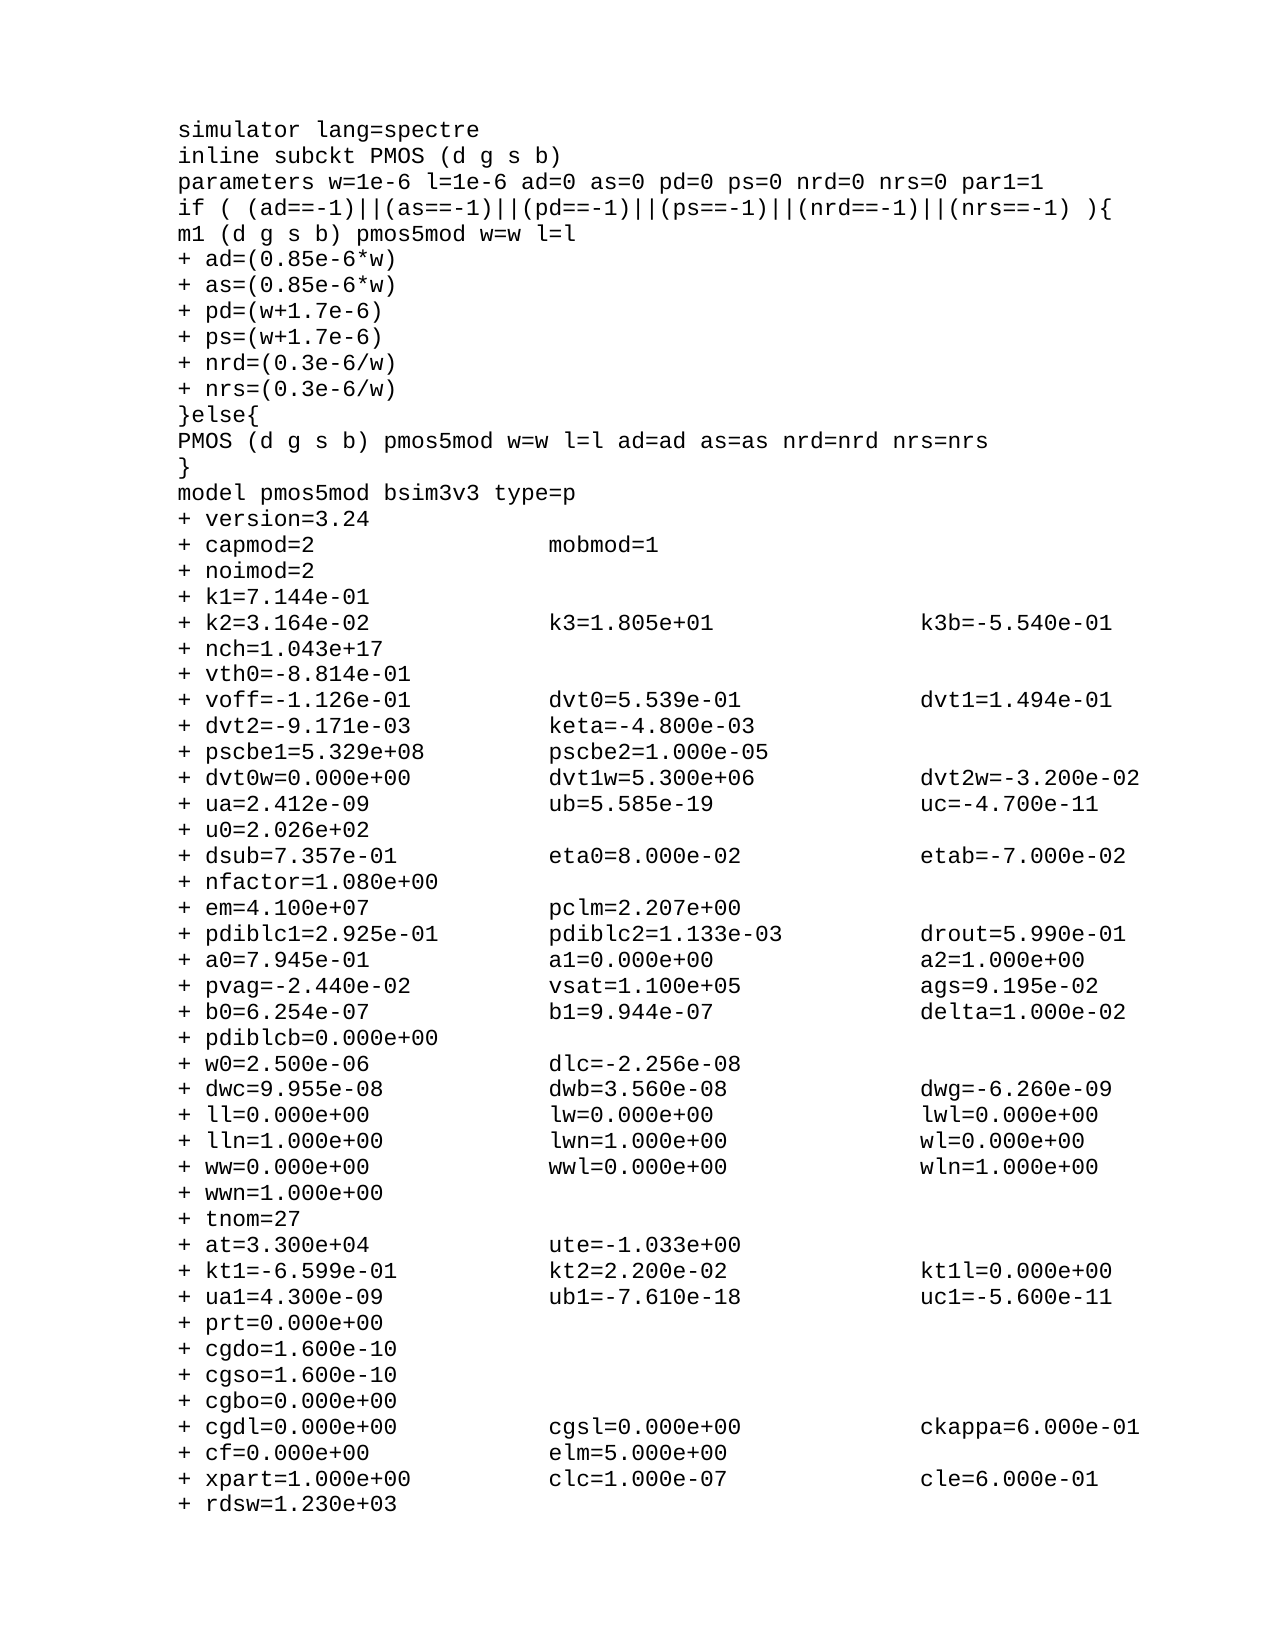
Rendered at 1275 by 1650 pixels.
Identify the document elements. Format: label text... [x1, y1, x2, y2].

text + noimod=2 [177, 559, 1186, 585]
text + pvag=-2.440e-02 vsat=1.100e+05 ags=9.195e-02 [177, 974, 1186, 1000]
text + ua1=4.300e-09 ub1=-7.610e-18 uc1=-5.600e-11 [177, 1285, 1186, 1311]
text + k2=3.164e-02 k3=1.805e+01 k3b=-5.540e-01 [177, 611, 1186, 637]
text + wwn=1.000e+00 [177, 1182, 1186, 1207]
text + w0=2.500e-06 dlc=-2.256e-08 [177, 1052, 1186, 1078]
text + at=3.300e+04 ute=-1.033e+00 [177, 1233, 1186, 1259]
text + b0=6.254e-07 b1=9.944e-07 delta=1.000e-02 [177, 1000, 1186, 1026]
text simulator lang=spectre [177, 118, 1186, 144]
text + ua=2.412e-09 ub=5.585e-19 uc=-4.700e-11 [177, 792, 1186, 818]
text + pscbe1=5.329e+08 pscbe2=1.000e-05 [177, 741, 1186, 767]
text + a0=7.945e-01 a1=0.000e+00 a2=1.000e+00 [177, 948, 1186, 974]
text + pdiblcb=0.000e+00 [177, 1026, 1186, 1052]
text model pmos5mod bsim3v3 type=p [177, 481, 1186, 507]
text + ps=(w+1.7e-6) [177, 326, 1186, 352]
text + voff=-1.126e-01 dvt0=5.539e-01 dvt1=1.494e-01 [177, 689, 1186, 715]
text + cgbo=0.000e+00 [177, 1389, 1186, 1415]
text + nfactor=1.080e+00 [177, 870, 1186, 896]
text + version=3.24 [177, 507, 1186, 533]
text + ll=0.000e+00 lw=0.000e+00 lwl=0.000e+00 [177, 1104, 1186, 1130]
text + kt1=-6.599e-01 kt2=2.200e-02 kt1l=0.000e+00 [177, 1259, 1186, 1285]
text + nch=1.043e+17 [177, 637, 1186, 663]
text + ad=(0.85e-6*w) [177, 248, 1186, 274]
text + dwc=9.955e-08 dwb=3.560e-08 dwg=-6.260e-09 [177, 1078, 1186, 1104]
text + dsub=7.357e-01 eta0=8.000e-02 etab=-7.000e-02 [177, 844, 1186, 870]
text + cgdl=0.000e+00 cgsl=0.000e+00 ckappa=6.000e-01 [177, 1415, 1186, 1441]
text + nrs=(0.3e-6/w) [177, 377, 1186, 403]
text + xpart=1.000e+00 clc=1.000e-07 cle=6.000e-01 [177, 1467, 1186, 1493]
text + tnom=27 [177, 1207, 1186, 1233]
text + pd=(w+1.7e-6) [177, 300, 1186, 326]
text + u0=2.026e+02 [177, 818, 1186, 844]
text }else{ [177, 403, 1186, 429]
text + pdiblc1=2.925e-01 pdiblc2=1.133e-03 drout=5.990e-01 [177, 922, 1186, 948]
text m1 (d g s b) pmos5mod w=w l=l [177, 222, 1186, 248]
text if ( (ad==-1)||(as==-1)||(pd==-1)||(ps==-1)||(nrd==-1)||(nrs==-1) ){ [177, 196, 1186, 222]
text + as=(0.85e-6*w) [177, 274, 1186, 300]
text + dvt0w=0.000e+00 dvt1w=5.300e+06 dvt2w=-3.200e-02 [177, 767, 1186, 792]
text + prt=0.000e+00 [177, 1311, 1186, 1337]
text + cgdo=1.600e-10 [177, 1337, 1186, 1363]
text + vth0=-8.814e-01 [177, 663, 1186, 689]
text inline subckt PMOS (d g s b) [177, 144, 1186, 170]
text + nrd=(0.3e-6/w) [177, 352, 1186, 377]
text PMOS (d g s b) pmos5mod w=w l=l ad=ad as=as nrd=nrd nrs=nrs [177, 429, 1186, 455]
text parameters w=1e-6 l=1e-6 ad=0 as=0 pd=0 ps=0 nrd=0 nrs=0 par1=1 [177, 170, 1186, 196]
text } [177, 455, 1186, 481]
text + capmod=2 mobmod=1 [177, 533, 1186, 559]
text + rdsw=1.230e+03 [177, 1493, 1186, 1519]
text + dvt2=-9.171e-03 keta=-4.800e-03 [177, 715, 1186, 741]
text + lln=1.000e+00 lwn=1.000e+00 wl=0.000e+00 [177, 1130, 1186, 1156]
text + em=4.100e+07 pclm=2.207e+00 [177, 896, 1186, 922]
text + ww=0.000e+00 wwl=0.000e+00 wln=1.000e+00 [177, 1156, 1186, 1182]
text + cf=0.000e+00 elm=5.000e+00 [177, 1441, 1186, 1467]
text + cgso=1.600e-10 [177, 1363, 1186, 1389]
text + k1=7.144e-01 [177, 585, 1186, 611]
